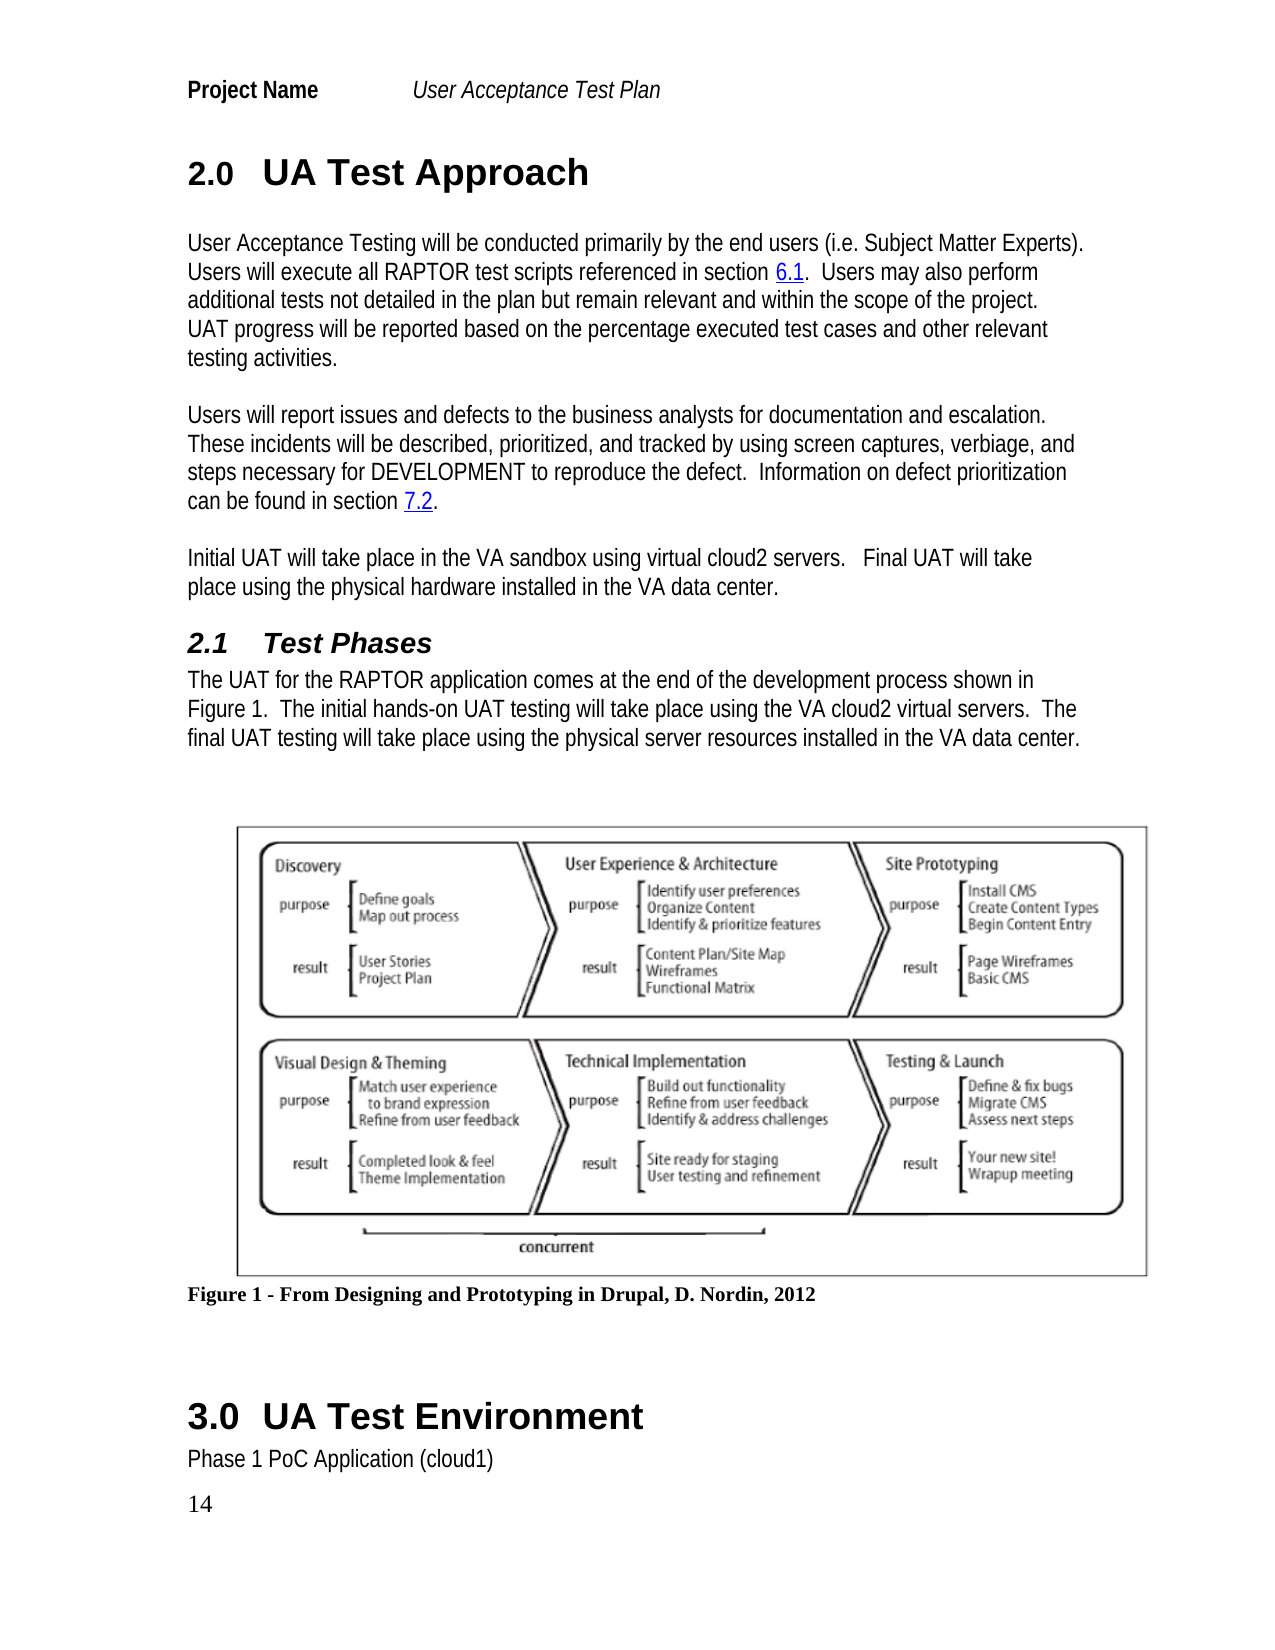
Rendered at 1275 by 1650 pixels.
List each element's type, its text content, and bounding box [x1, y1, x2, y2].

text The UAT for the RAPTOR application comes at the end of the development process shown in Figure 1. The initial hands-on UAT testing will take place using the VA cloud2 virtual servers. The final UAT testing will take place using the physical server resources installed in the VA data center. [187, 666, 1087, 751]
text Users will report issues and defects to the business analysts for documentation and escalation. These incidents will be described, prioritized, and tracked by using screen captures, verbiage, and steps necessary for DEVELOPMENT to reproduce the defect. Information on defect prioritization can be found in section 7.2. [187, 400, 1087, 515]
text Figure 1 - From Designing and Prototyping in Drupal, D. Nordin, 2012 [187, 1282, 1087, 1306]
text Initial UAT will take place in the VA sandbox using virtual cloud2 servers. Final UAT will take place using the physical hardware installed in the VA data center. [187, 543, 1087, 601]
subtitle 2.1 Test Phases [187, 626, 1087, 659]
subtitle 3.0 UA Test Environment [187, 1394, 1087, 1438]
text User Acceptance Testing will be conducted primarily by the end users (i.e. Subject Matter Experts). Users will execute all RAPTOR test scripts referenced in section 6.1. Users may also perform additional tests not detailed in the plan but remain relevant and within the scope of the project. UAT progress will be reported based on the percentage executed test cases and other relevant testing activities. [187, 228, 1087, 371]
subtitle UA Test Approach [188, 150, 1087, 193]
picture [187, 751, 1200, 1282]
text Phase 1 PoC Application (cloud1) [187, 1444, 1087, 1472]
